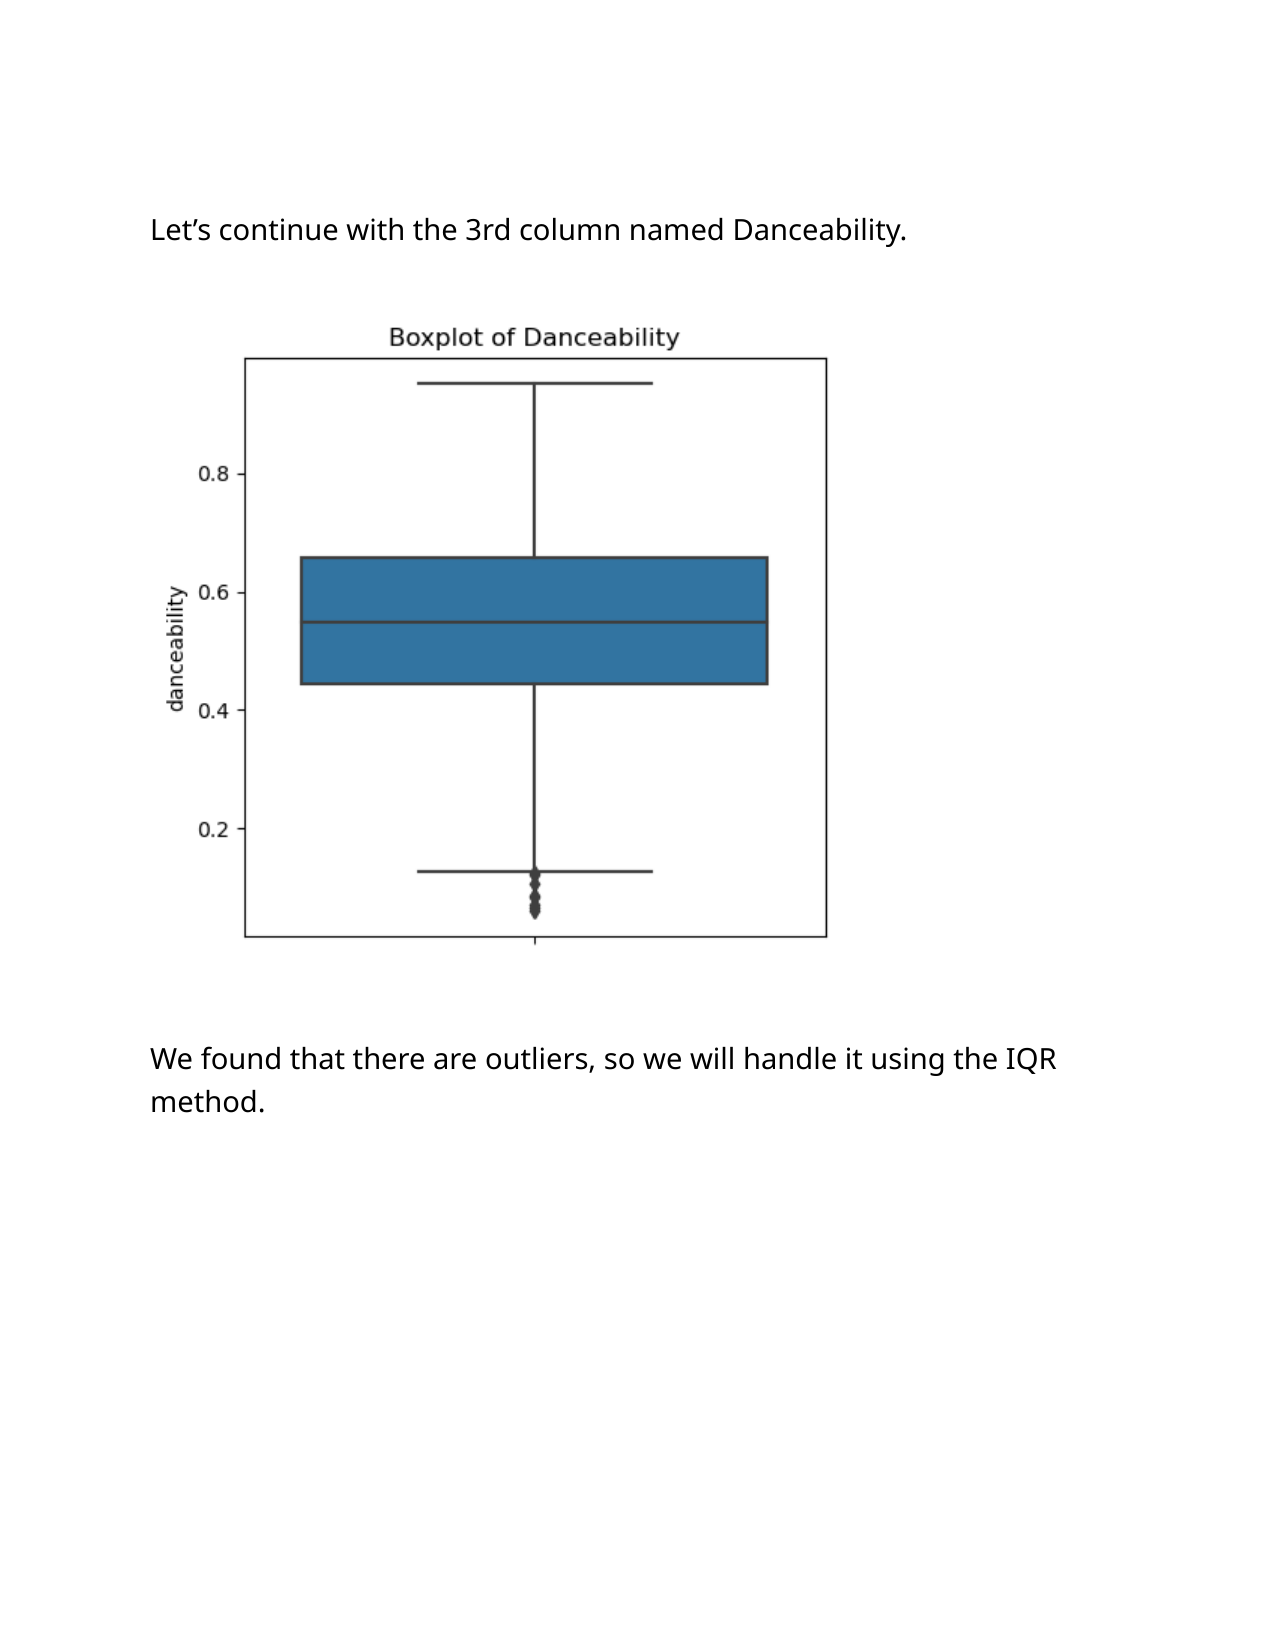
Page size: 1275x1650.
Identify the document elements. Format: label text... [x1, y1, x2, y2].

text We found that there are outliers, so we will handle it using the IQR method. [150, 1038, 1125, 1121]
text Let’s continue with the 3rd column named Danceability. [150, 209, 1125, 249]
picture [150, 268, 901, 1019]
